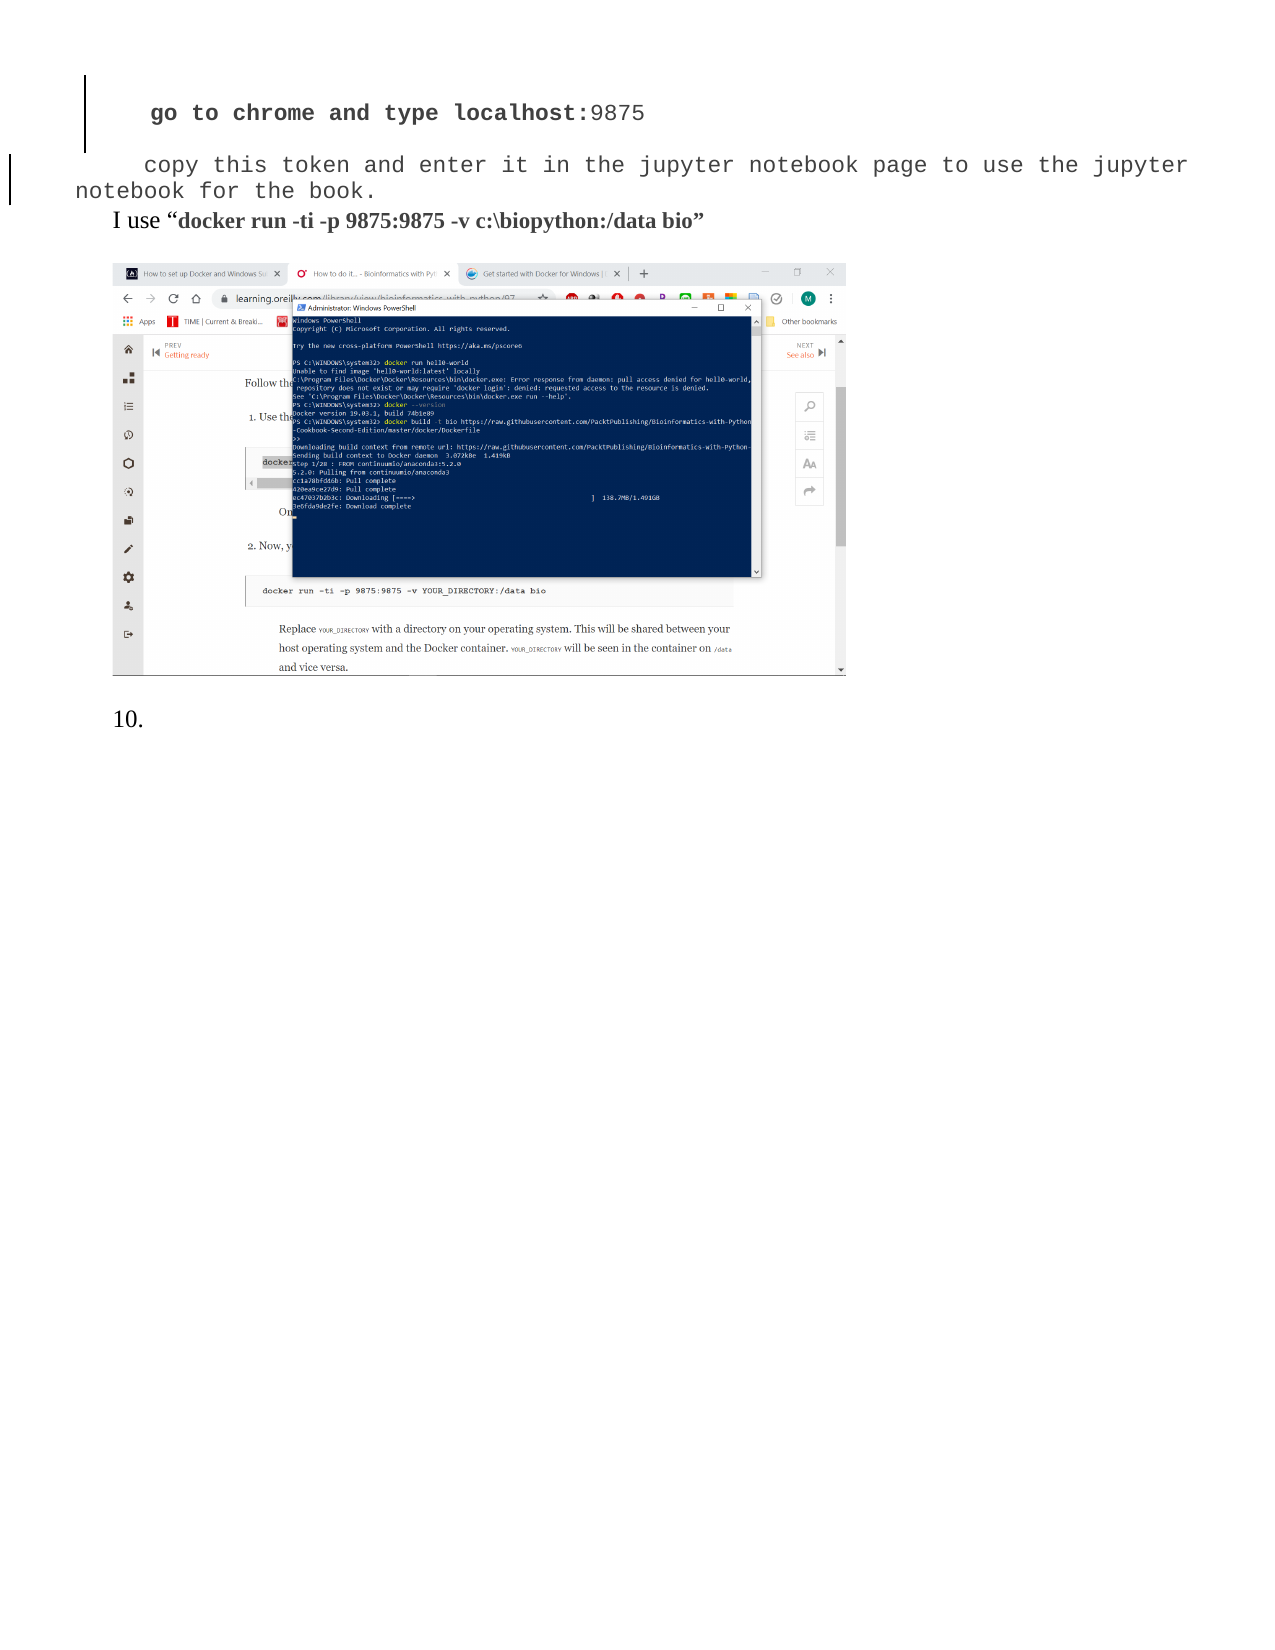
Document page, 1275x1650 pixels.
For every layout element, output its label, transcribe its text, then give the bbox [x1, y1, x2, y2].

text copy this token and enter it in the jupyter notebook page to use the jupyter notebook for the book. [9, 153, 1200, 205]
text go to chrome and type localhost:9875 [86, 101, 1200, 127]
picture [112, 263, 846, 676]
text I use “docker run -ti -p 9875:9875 -v c:\biopython:/data bio” [112, 206, 1200, 234]
